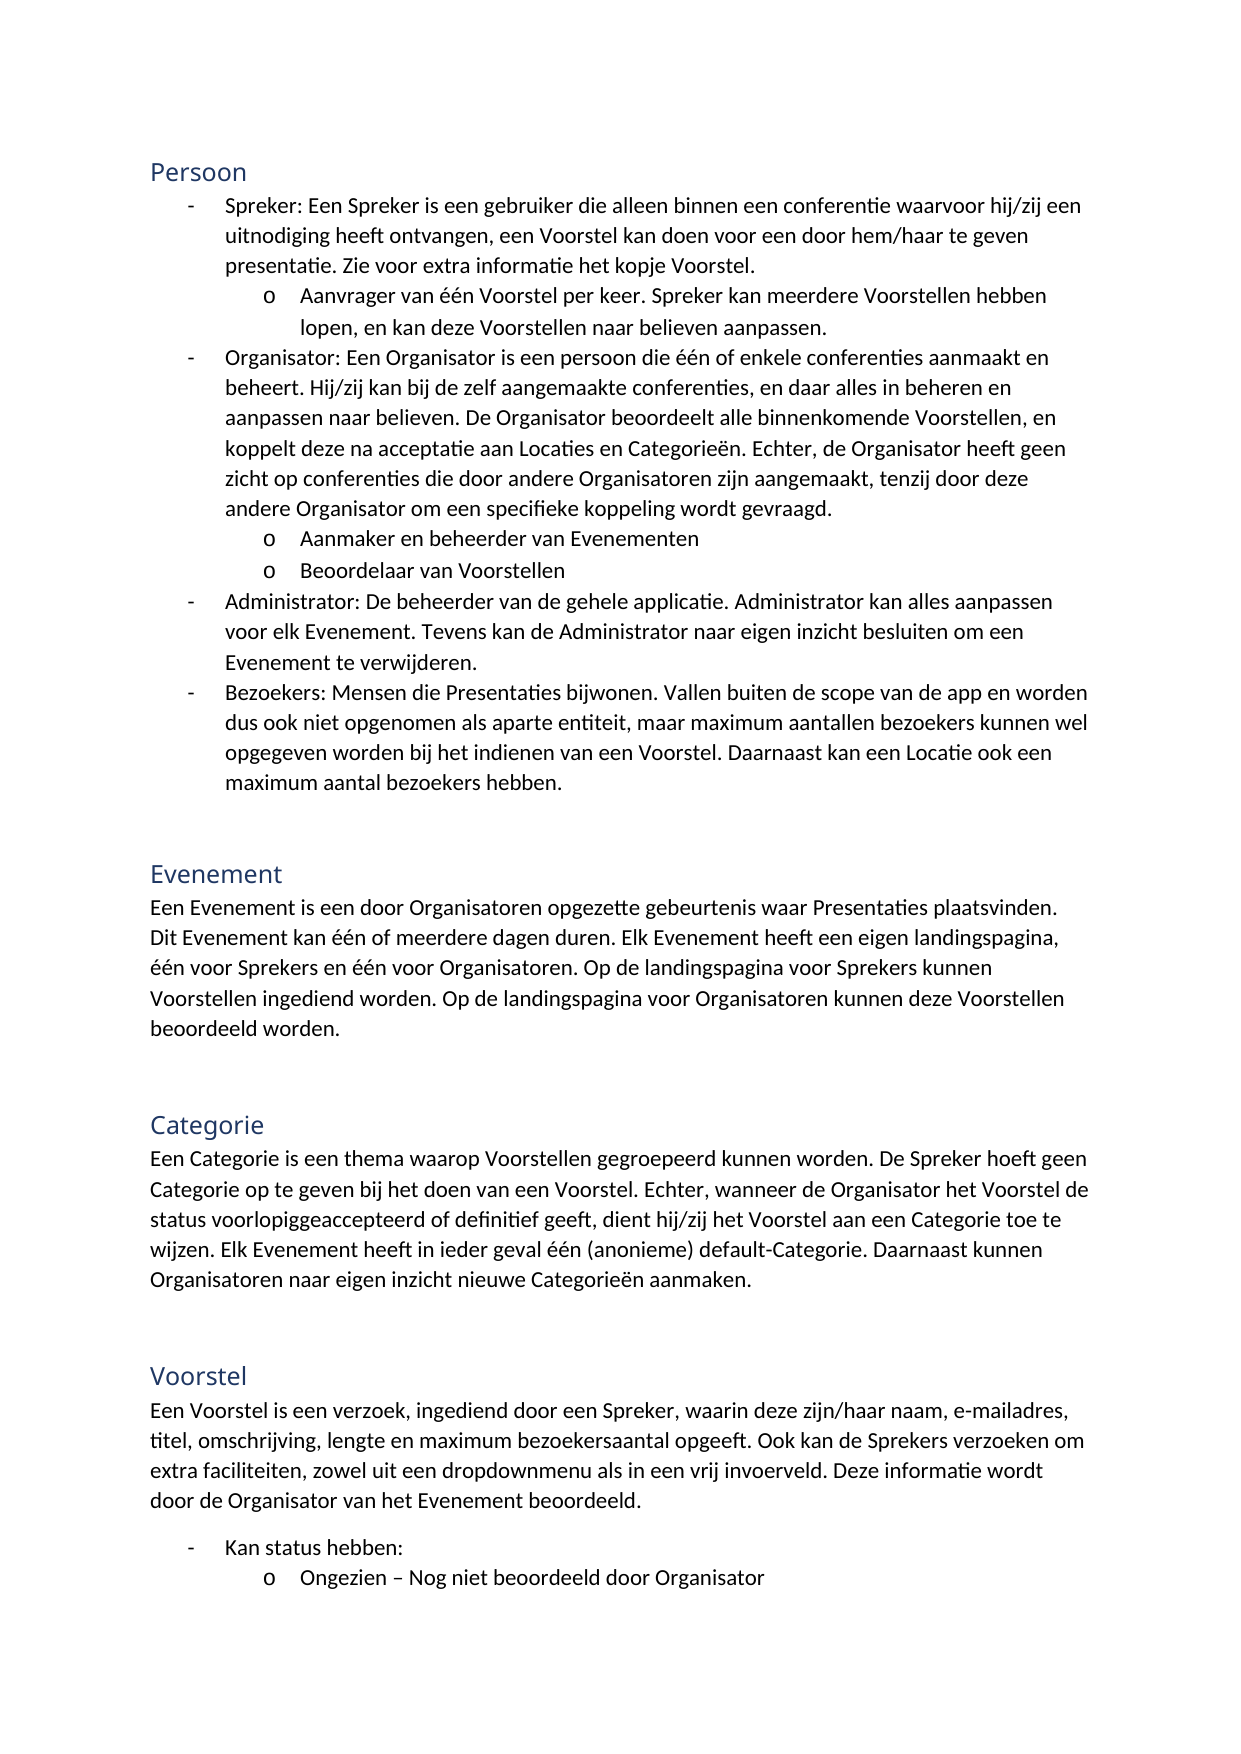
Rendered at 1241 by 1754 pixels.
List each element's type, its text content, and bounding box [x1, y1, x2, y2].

list Administrator: De beheerder van de gehele applicatie. Administrator kan alles aanpassen voor elk Evenement. Tevens kan de Administrator naar eigen inzicht besluiten om een Evenement te verwijderen. [187, 587, 1090, 676]
subtitle Voorstel [150, 1359, 1090, 1393]
list Aanvrager van één Voorstel per keer. Spreker kan meerdere Voorstellen hebben lopen, en kan deze Voorstellen naar believen aanpassen. [262, 282, 1090, 341]
list Beoordelaar van Voorstellen [262, 556, 1090, 585]
subtitle Persoon [150, 154, 1090, 188]
subtitle Categorie [150, 1108, 1090, 1142]
list Spreker: Een Spreker is een gebruiker die alleen binnen een conferentie waarvoor hij/zij een uitnodiging heeft ontvangen, een Voorstel kan doen voor een door hem/haar te geven presentatie. Zie voor extra informatie het kopje Voorstel. [187, 191, 1090, 279]
text Een Categorie is een thema waarop Voorstellen gegroepeerd kunnen worden. De Spreker hoeft geen Categorie Categorie op te geven bij het doen van een Voorstel. Echter, wanneer de Organisator het Voorstel de status voorlopiggeaccepteerd of definitief geeft, dient hij/zij het Voorstel aan een Categorie toe te wijzen. Elk Evenement heeft in ieder geval één (anonieme) default-Categorie. Daarnaast kunnen Organisatoren naar eigen inzicht nieuwe Categorieën aanmaken. [150, 1144, 1090, 1293]
list Bezoekers: Mensen die Presentaties bijwonen. Vallen buiten de scope van de app en worden dus ook niet opgenomen als aparte entiteit, maar maximum aantallen bezoekers kunnen wel opgegeven worden bij het indienen van een Voorstel. Daarnaast kan een Locatie ook een maximum aantal bezoekers hebben. [187, 678, 1090, 797]
text Een Evenement is een door Organisatoren opgezette gebeurtenis waar Presentaties plaatsvinden. Dit Evenement kan één of meerdere dagen duren. Elk Evenement heeft een eigen landingspagina, één voor Sprekers en één voor Organisatoren. Op de landingspagina voor Sprekers kunnen Voorstellen ingediend worden. Op de landingspagina voor Organisatoren kunnen deze Voorstellen beoordeeld worden. [150, 893, 1090, 1042]
text Een Voorstel is een verzoek, ingediend door een Spreker, waarin deze zijn/haar naam, e-mailadres, titel, omschrijving, lengte en maximum bezoekersaantal opgeeft. Ook kan de Sprekers verzoeken om extra faciliteiten, zowel uit een dropdownmenu als in een vrij invoerveld. Deze informatie wordt door de Organisator van het Evenement beoordeeld. [150, 1396, 1090, 1514]
list Ongezien – Nog niet beoordeeld door Organisator [262, 1563, 1090, 1593]
list Kan status hebben: [187, 1533, 1090, 1561]
subtitle Evenement [150, 856, 1090, 890]
list Aanmaker en beheerder van Evenementen [262, 524, 1090, 553]
list Organisator: Een Organisator is een persoon die één of enkele conferenties aanmaakt en beheert. Hij/zij kan bij de zelf aangemaakte conferenties, en daar alles in beheren en aanpassen naar believen. De Organisator beoordeelt alle binnenkomende Voorstellen, en koppelt deze na acceptatie aan Locaties en Categorieën. Echter, de Organisator heeft geen zicht op conferenties die door andere Organisatoren zijn aangemaakt, tenzij door deze andere Organisator om een specifieke koppeling wordt gevraagd. [187, 343, 1090, 522]
